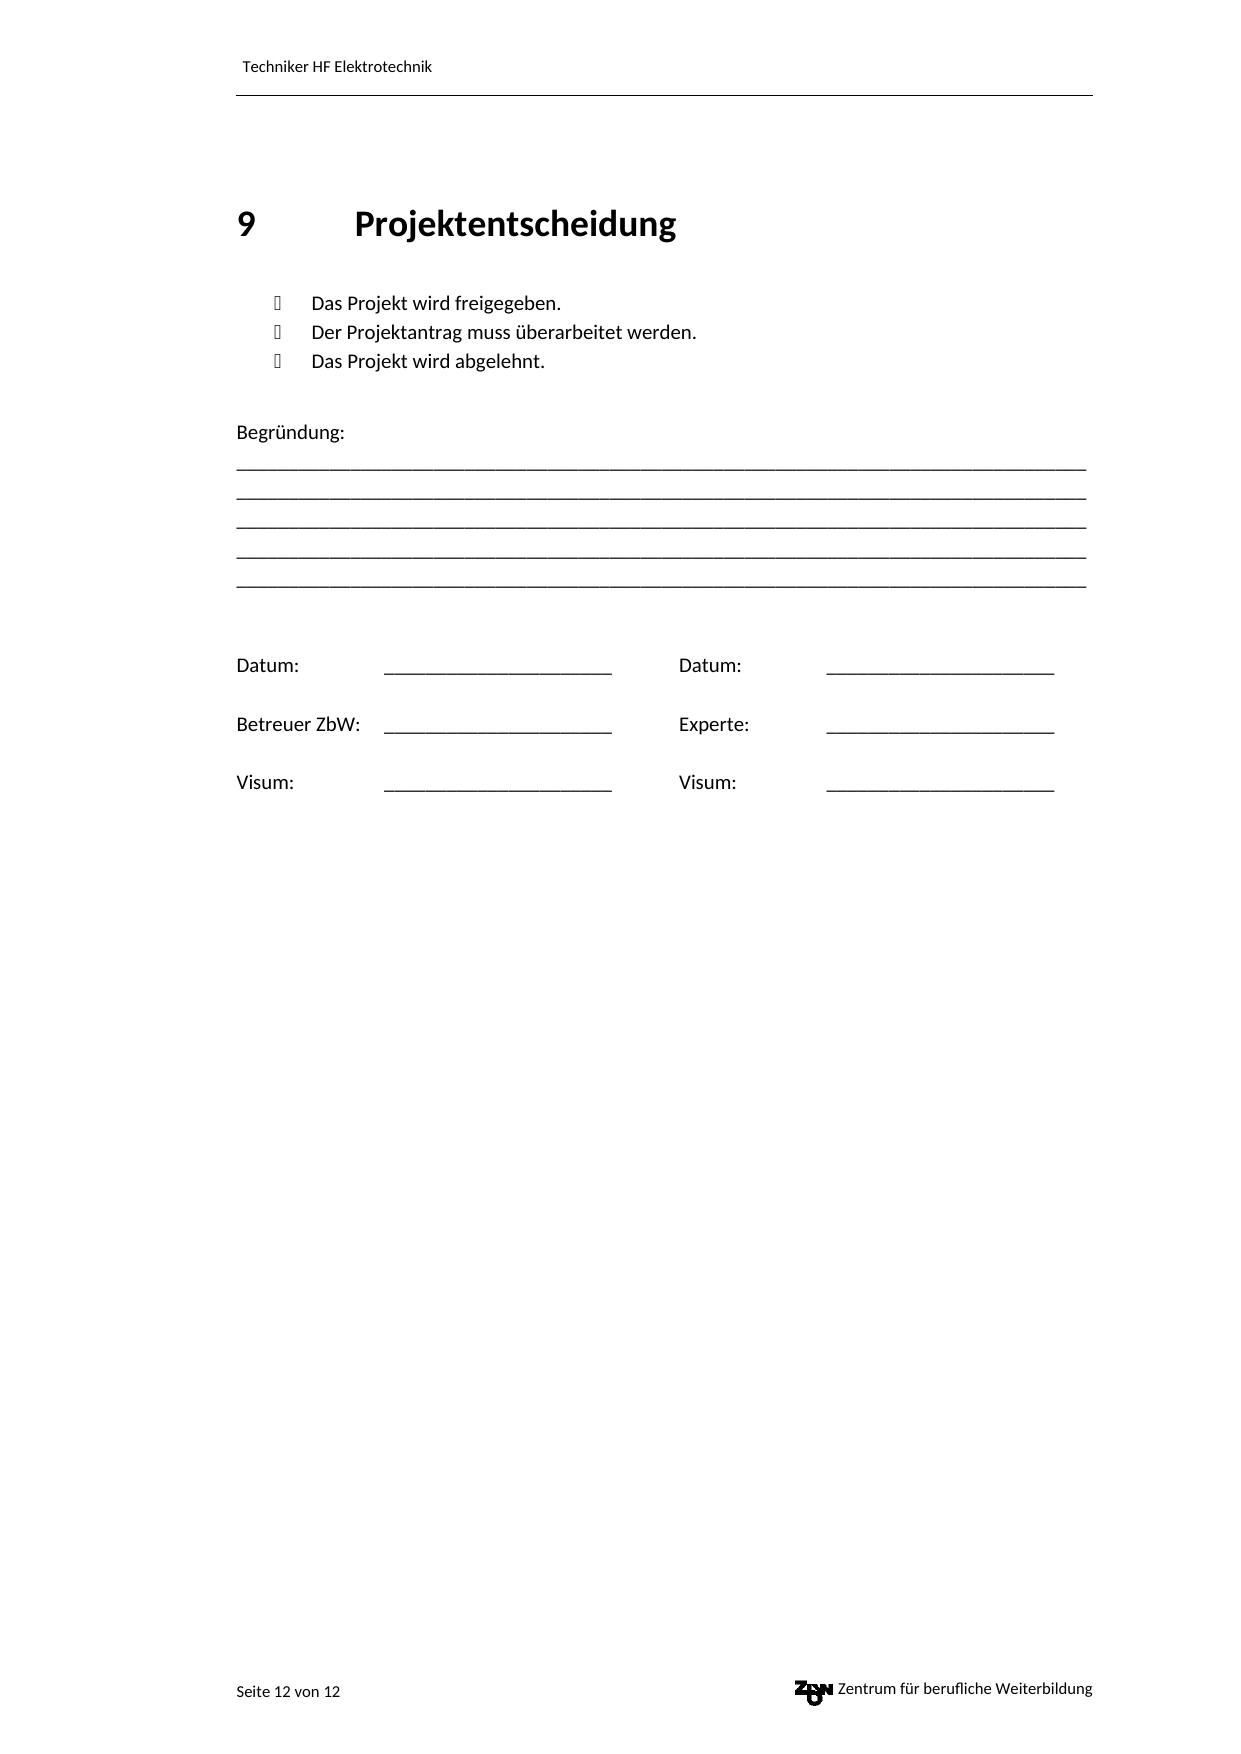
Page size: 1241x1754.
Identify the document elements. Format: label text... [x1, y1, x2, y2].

list Der Projektantrag muss überarbeitet werden. [274, 319, 1092, 344]
text Betreuer ZbW: ______________________ Experte: ______________________ [236, 711, 1092, 736]
picture [792, 1678, 835, 1708]
text Begründung: __________________________________________________________________________________________________________________________________________________________________________________________________________________________________________________________________________________________________________________________________________________________________________________________________________________________ [236, 419, 1092, 590]
list Das Projekt wird freigegeben. [274, 290, 1092, 315]
text Visum: ______________________ Visum: ______________________ [236, 769, 1092, 794]
list Das Projekt wird abgelehnt. [274, 348, 1092, 374]
text Datum: ______________________ Datum: ______________________ [236, 652, 1092, 678]
subtitle Projektentscheidung [236, 200, 1092, 246]
